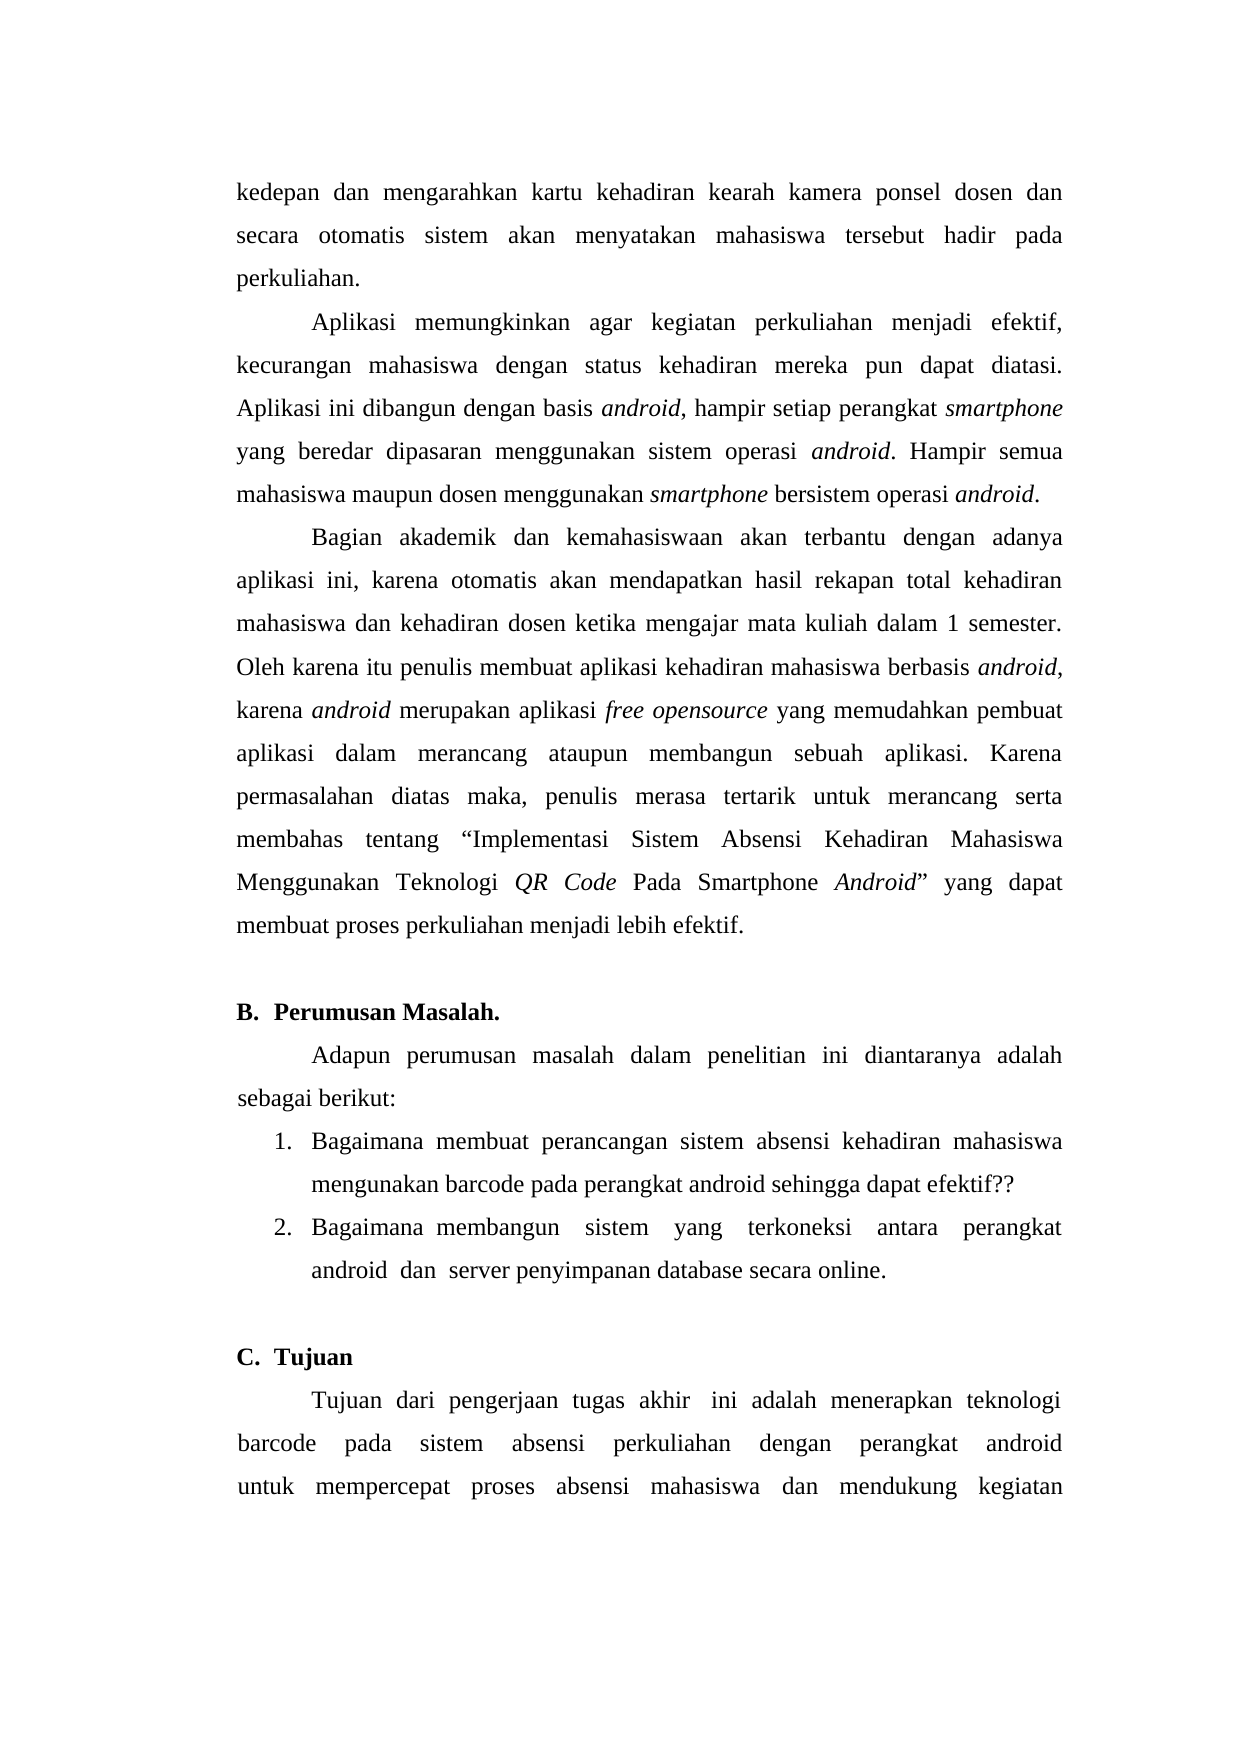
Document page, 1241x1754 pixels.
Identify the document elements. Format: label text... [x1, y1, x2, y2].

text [236, 177, 1063, 292]
text Adapun perumusan masalah dalam penelitian ini diantaranya adalah sebagai berikut: [237, 1040, 1063, 1112]
list Bagaimana membuat perancangan sistem absensi kehadiran mahasiswa mengunakan barcode pada perangkat android sehingga dapat efektif?? [274, 1126, 1063, 1198]
list Bagaimana membangun sistem yang terkoneksi antara perangkat android dan server penyimpanan database secara online. [274, 1212, 1063, 1284]
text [237, 1385, 1063, 1500]
text Bagian akademik dan kemahasiswaan akan terbantu dengan adanya aplikasi ini, karena otomatis akan mendapatkan hasil rekapan total kehadiran mahasiswa dan kehadiran dosen ketika mengajar mata kuliah dalam 1 semester. Oleh karena itu penulis membuat aplikasi kehadiran mahasiswa berbasis android, karena android merupakan aplikasi free opensource yang memudahkan pembuat aplikasi dalam merancang ataupun membangun sebuah aplikasi. Karena permasalahan diatas maka, penulis merasa tertarik untuk merancang serta membahas tentang “Implementasi Sistem Absensi Kehadiran Mahasiswa Menggunakan Teknologi QR Code Pada Smartphone Android” yang dapat membuat proses perkuliahan menjadi lebih efektif. [236, 522, 1063, 939]
subtitle Perumusan Masalah. [236, 997, 1063, 1025]
subtitle Tujuan [236, 1342, 1063, 1370]
text Aplikasi memungkinkan agar kegiatan perkuliahan menjadi efektif, kecurangan mahasiswa dengan status kehadiran mereka pun dapat diatasi. Aplikasi ini dibangun dengan basis android, hampir setiap perangkat smartphone yang beredar dipasaran menggunakan sistem operasi android. Hampir semua mahasiswa maupun dosen menggunakan smartphone bersistem operasi android. [236, 307, 1063, 508]
